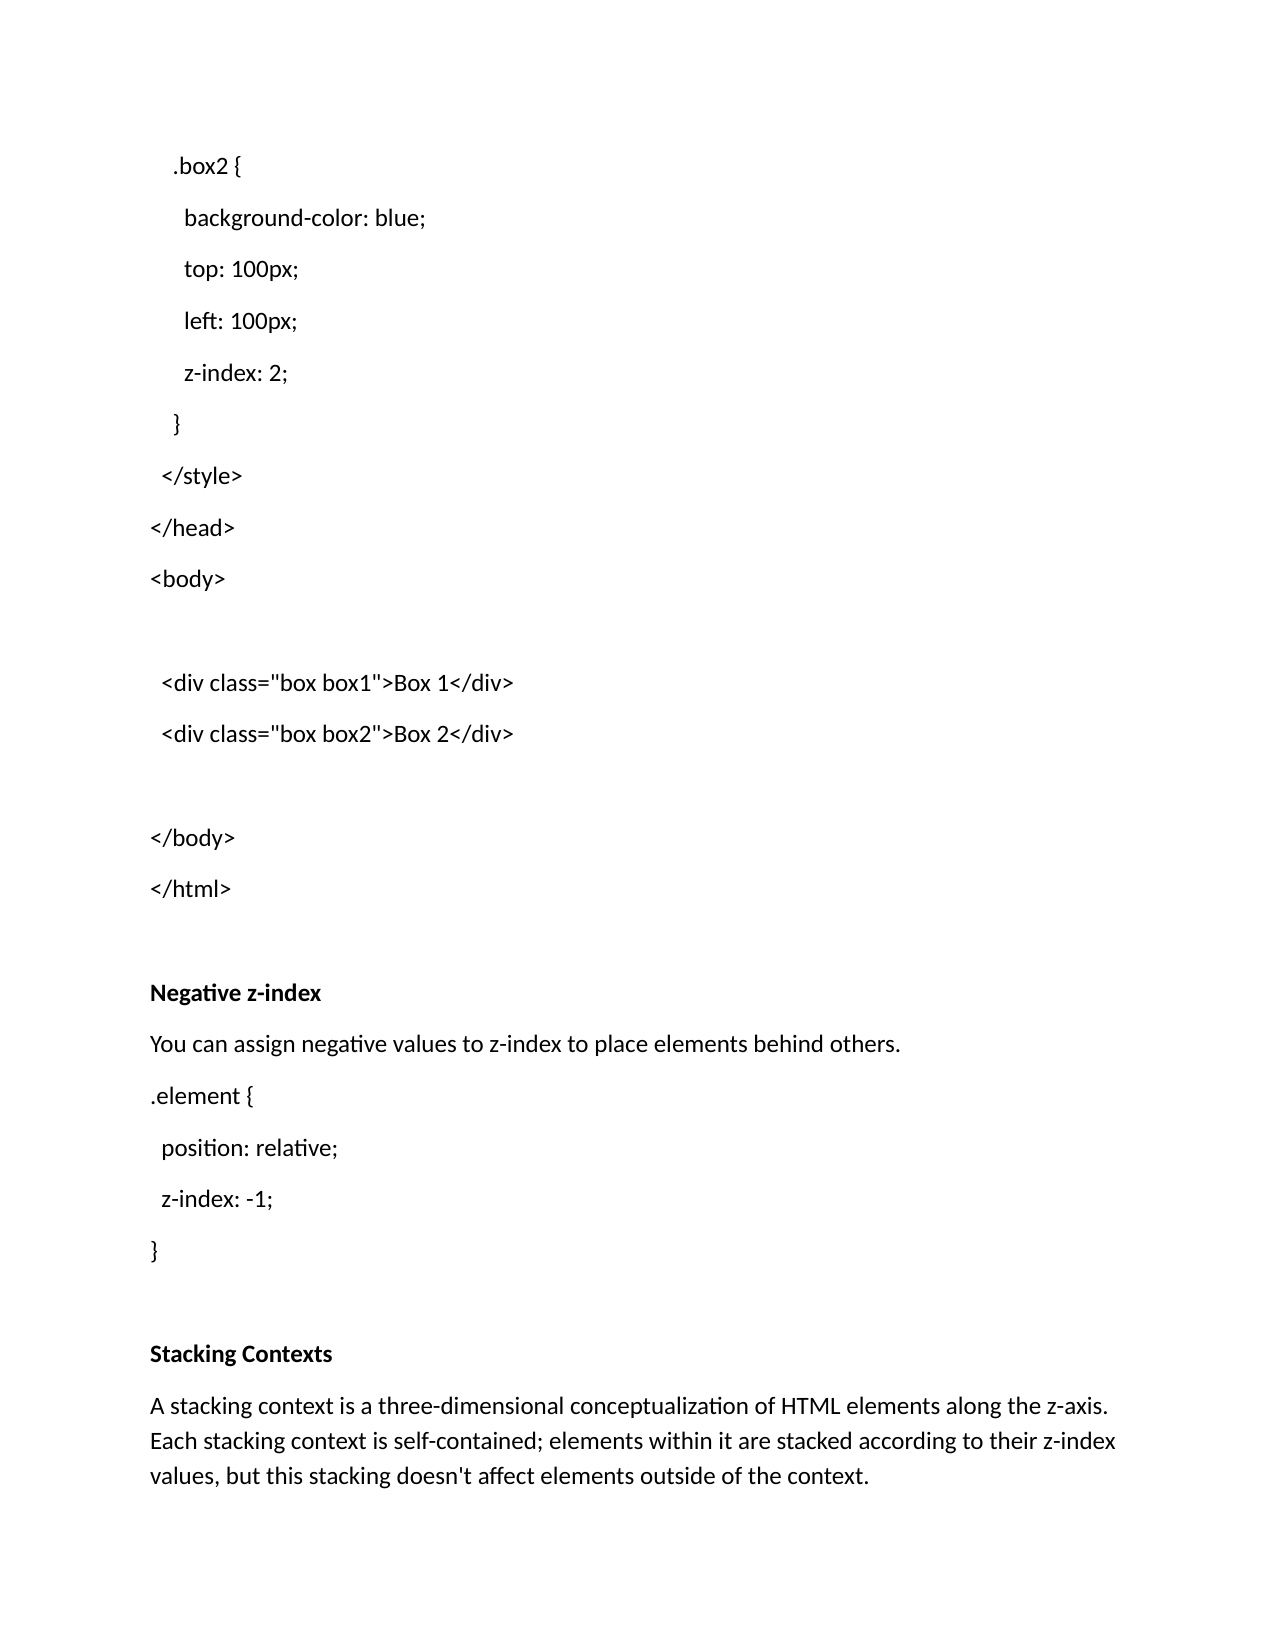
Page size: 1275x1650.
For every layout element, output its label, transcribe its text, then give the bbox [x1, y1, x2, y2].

text } [150, 1235, 1125, 1266]
text background-color: blue; [150, 202, 1125, 232]
text top: 100px; [150, 253, 1125, 284]
text </html> [150, 873, 1125, 904]
text .element { [150, 1080, 1125, 1111]
text .box2 { [150, 150, 1125, 181]
text left: 100px; [150, 305, 1125, 336]
text <div class="box box1">Box 1</div> [150, 667, 1125, 697]
text </body> [150, 822, 1125, 852]
text You can assign negative values to z-index to place elements behind others. [150, 1028, 1125, 1059]
text position: relative; [150, 1132, 1125, 1162]
text Stacking Contexts [150, 1338, 1125, 1369]
text A stacking context is a three-dimensional conceptualization of HTML elements along the z-axis. Each stacking context is self-contained; elements within it are stacked according to their z-index values, but this stacking doesn't affect elements outside of the context. [150, 1390, 1125, 1491]
text Negative z-index [150, 977, 1125, 1007]
text <body> [150, 563, 1125, 594]
text </head> [150, 512, 1125, 542]
text </style> [150, 460, 1125, 491]
text <div class="box box2">Box 2</div> [150, 718, 1125, 749]
text z-index: -1; [150, 1183, 1125, 1214]
text } [150, 408, 1125, 439]
text z-index: 2; [150, 357, 1125, 387]
